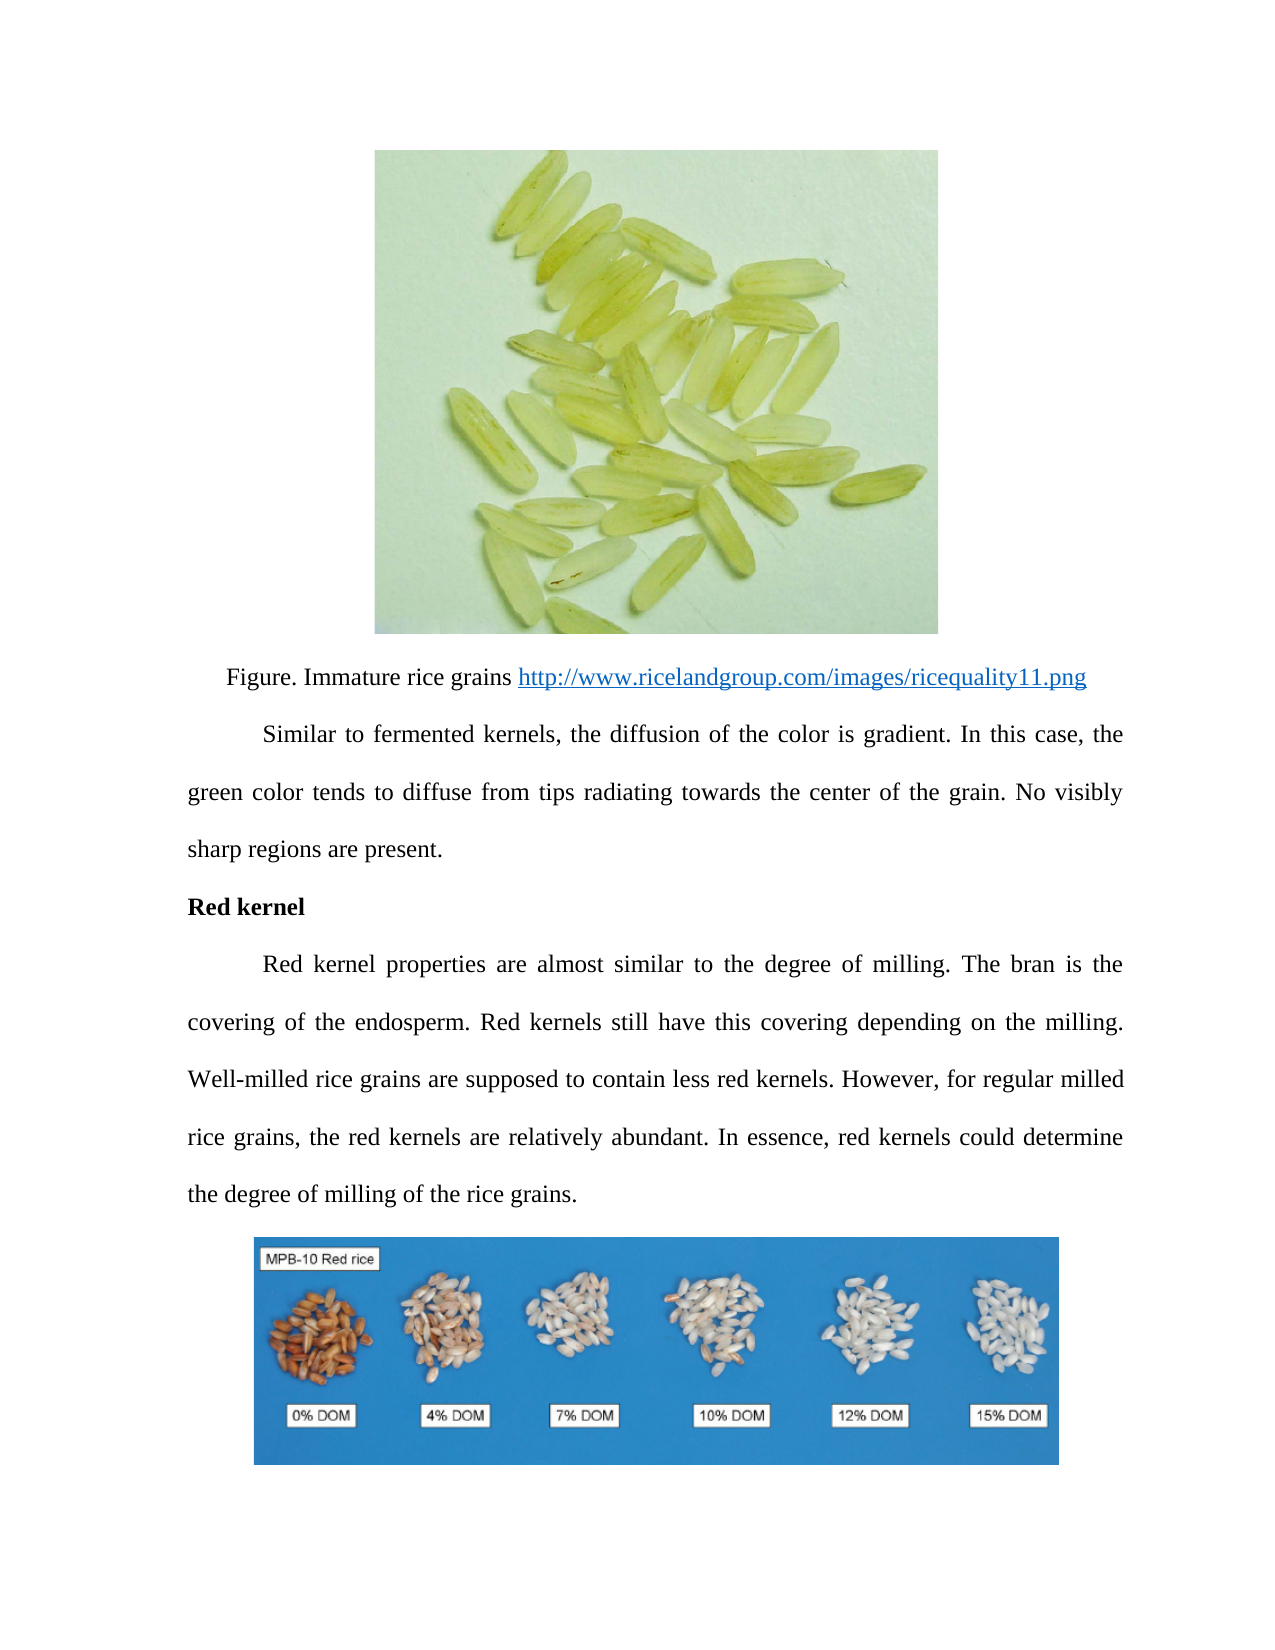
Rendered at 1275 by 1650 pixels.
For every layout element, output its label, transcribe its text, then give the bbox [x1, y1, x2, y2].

text Figure. Immature rice grains http://www.ricelandgroup.com/images/ricequality11.png [187, 662, 1125, 691]
text Red kernel properties are almost similar to the degree of milling. The bran is the covering of the endosperm. Red kernels still have this covering depending on the milling. Well-milled rice grains are supposed to contain less red kernels. However, for regular milled rice grains, the red kernels are relatively abundant. In essence, red kernels could determine the degree of milling of the rice grains. [187, 949, 1125, 1208]
text Red kernel [187, 892, 1125, 921]
text Similar to fermented kernels, the diffusion of the color is gradient. In this case, the green color tends to diffuse from tips radiating towards the center of the grain. No visibly sharp regions are present. [187, 719, 1125, 863]
picture [253, 1237, 1059, 1465]
picture [374, 150, 939, 634]
